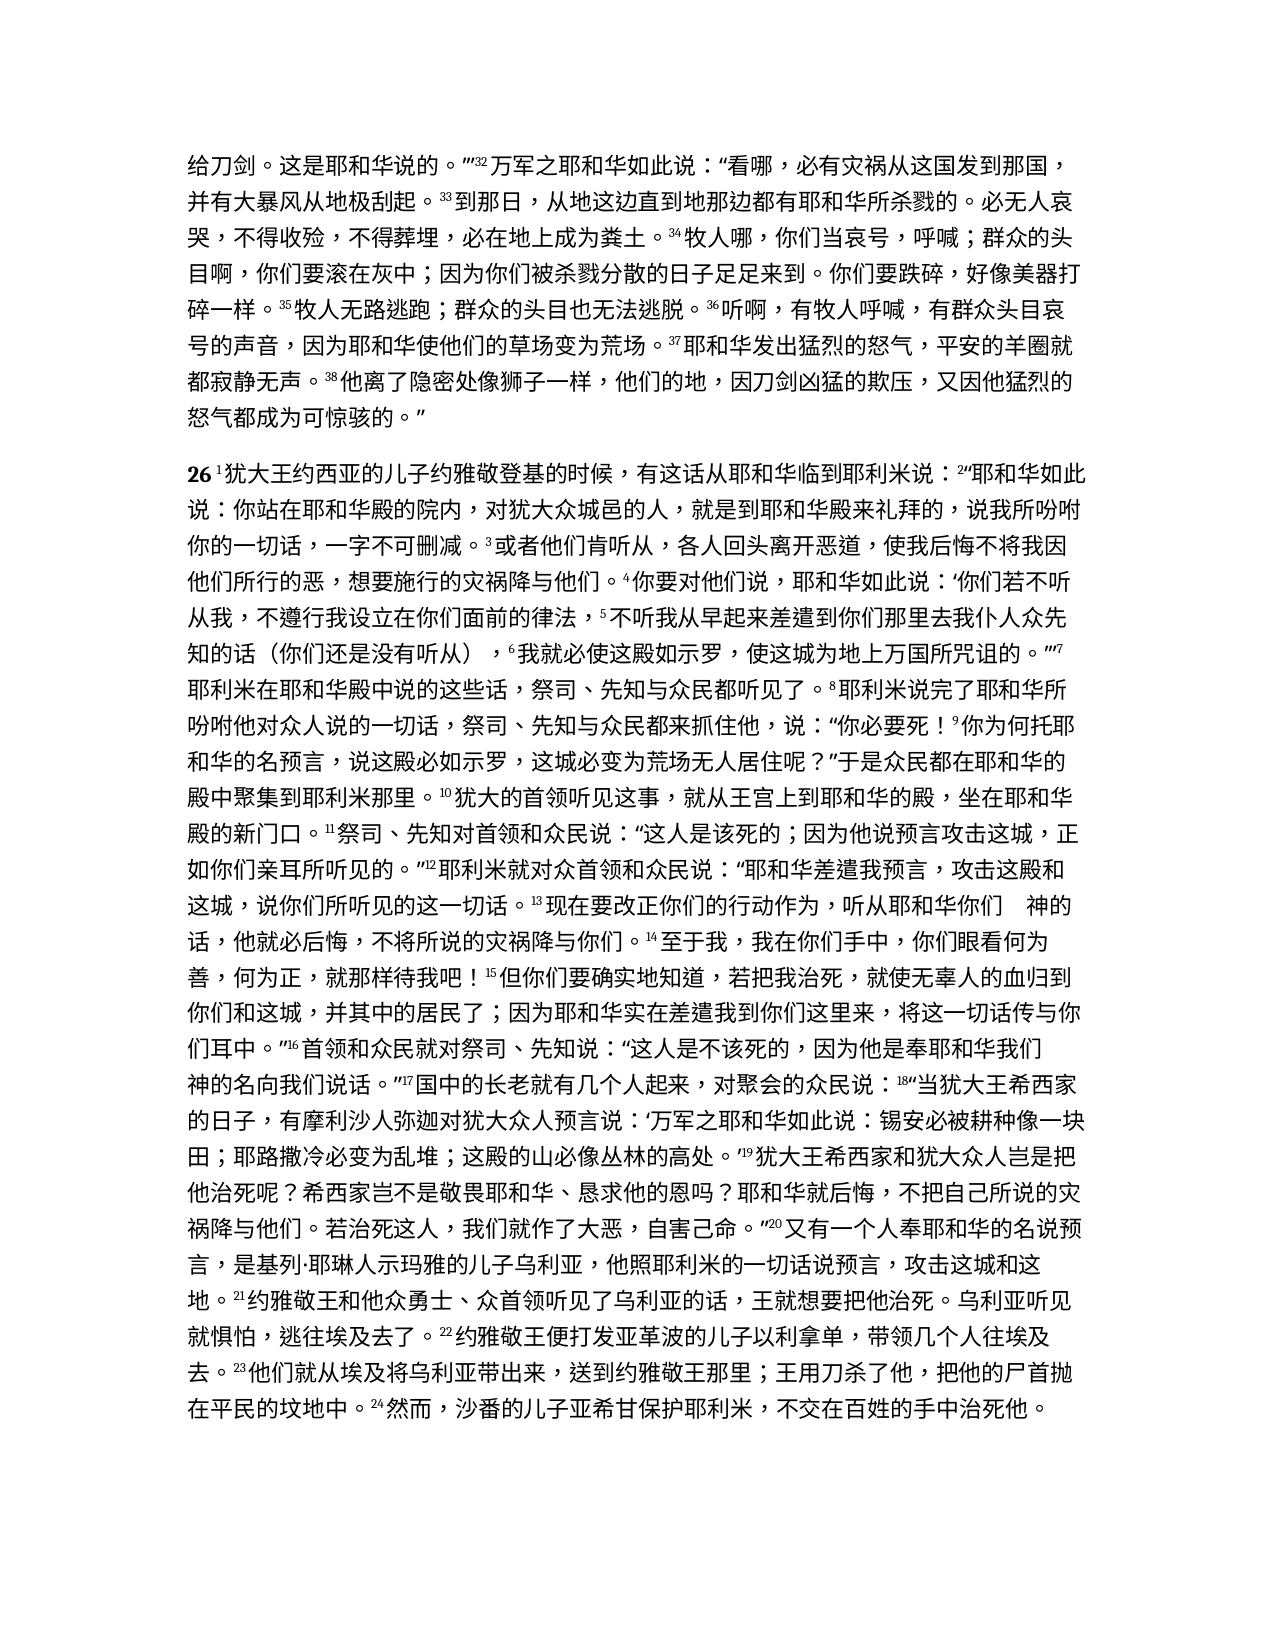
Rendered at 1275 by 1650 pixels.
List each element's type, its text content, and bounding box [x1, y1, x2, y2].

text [187, 150, 1087, 433]
text 26 1犹大王约西亚的儿子约雅敬登基的时候，有这话从耶和华临到耶利米说：2“耶和华如此说：你站在耶和华殿的院内，对犹大众城邑的人，就是到耶和华殿来礼拜的，说我所吩咐你的一切话，一字不可删减。3或者他们肯听从，各人回头离开恶道，使我后悔不将我因他们所行的恶，想要施行的灾祸降与他们。4你要对他们说，耶和华如此说：‘你们若不听从我，不遵行我设立在你们面前的律法，5不听我从早起来差遣到你们那里去我仆人众先知的话（你们还是没有听从），6我就必使这殿如示罗，使这城为地上万国所咒诅的。’”7耶利米在耶和华殿中说的这些话，祭司、先知与众民都听见了。8耶利米说完了耶和华所吩咐他对众人说的一切话，祭司、先知与众民都来抓住他，说：“你必要死！9你为何托耶和华的名预言，说这殿必如示罗，这城必变为荒场无人居住呢？”于是众民都在耶和华的殿中聚集到耶利米那里。10犹大的首领听见这事，就从王宫上到耶和华的殿，坐在耶和华殿的新门口。11祭司、先知对首领和众民说：“这人是该死的；因为他说预言攻击这城，正如你们亲耳所听见的。”12耶利米就对众首领和众民说：“耶和华差遣我预言，攻击这殿和这城，说你们所听见的这一切话。13现在要改正你们的行动作为，听从耶和华你们 神的话，他就必后悔，不将所说的灾祸降与你们。14至于我，我在你们手中，你们眼看何为善，何为正，就那样待我吧！15但你们要确实地知道，若把我治死，就使无辜人的血归到你们和这城，并其中的居民了；因为耶和华实在差遣我到你们这里来，将这一切话传与你们耳中。”16首领和众民就对祭司、先知说：“这人是不该死的，因为他是奉耶和华我们 神的名向我们说话。”17国中的长老就有几个人起来，对聚会的众民说：18“当犹大王希西家的日子，有摩利沙人弥迦对犹大众人预言说：‘万军之耶和华如此说：锡安必被耕种像一块田；耶路撒冷必变为乱堆；这殿的山必像丛林的高处。’19犹大王希西家和犹大众人岂是把他治死呢？希西家岂不是敬畏耶和华、恳求他的恩吗？耶和华就后悔，不把自己所说的灾祸降与他们。若治死这人，我们就作了大恶，自害己命。”20又有一个人奉耶和华的名说预言，是基列·耶琳人示玛雅的儿子乌利亚，他照耶利米的一切话说预言，攻击这城和这地。21约雅敬王和他众勇士、众首领听见了乌利亚的话，王就想要把他治死。乌利亚听见就惧怕，逃往埃及去了。22约雅敬王便打发亚革波的儿子以利拿单，带领几个人往埃及去。23他们就从埃及将乌利亚带出来，送到约雅敬王那里；王用刀杀了他，把他的尸首抛在平民的坟地中。24然而，沙番的儿子亚希甘保护耶利米，不交在百姓的手中治死他。 [187, 458, 1087, 1424]
